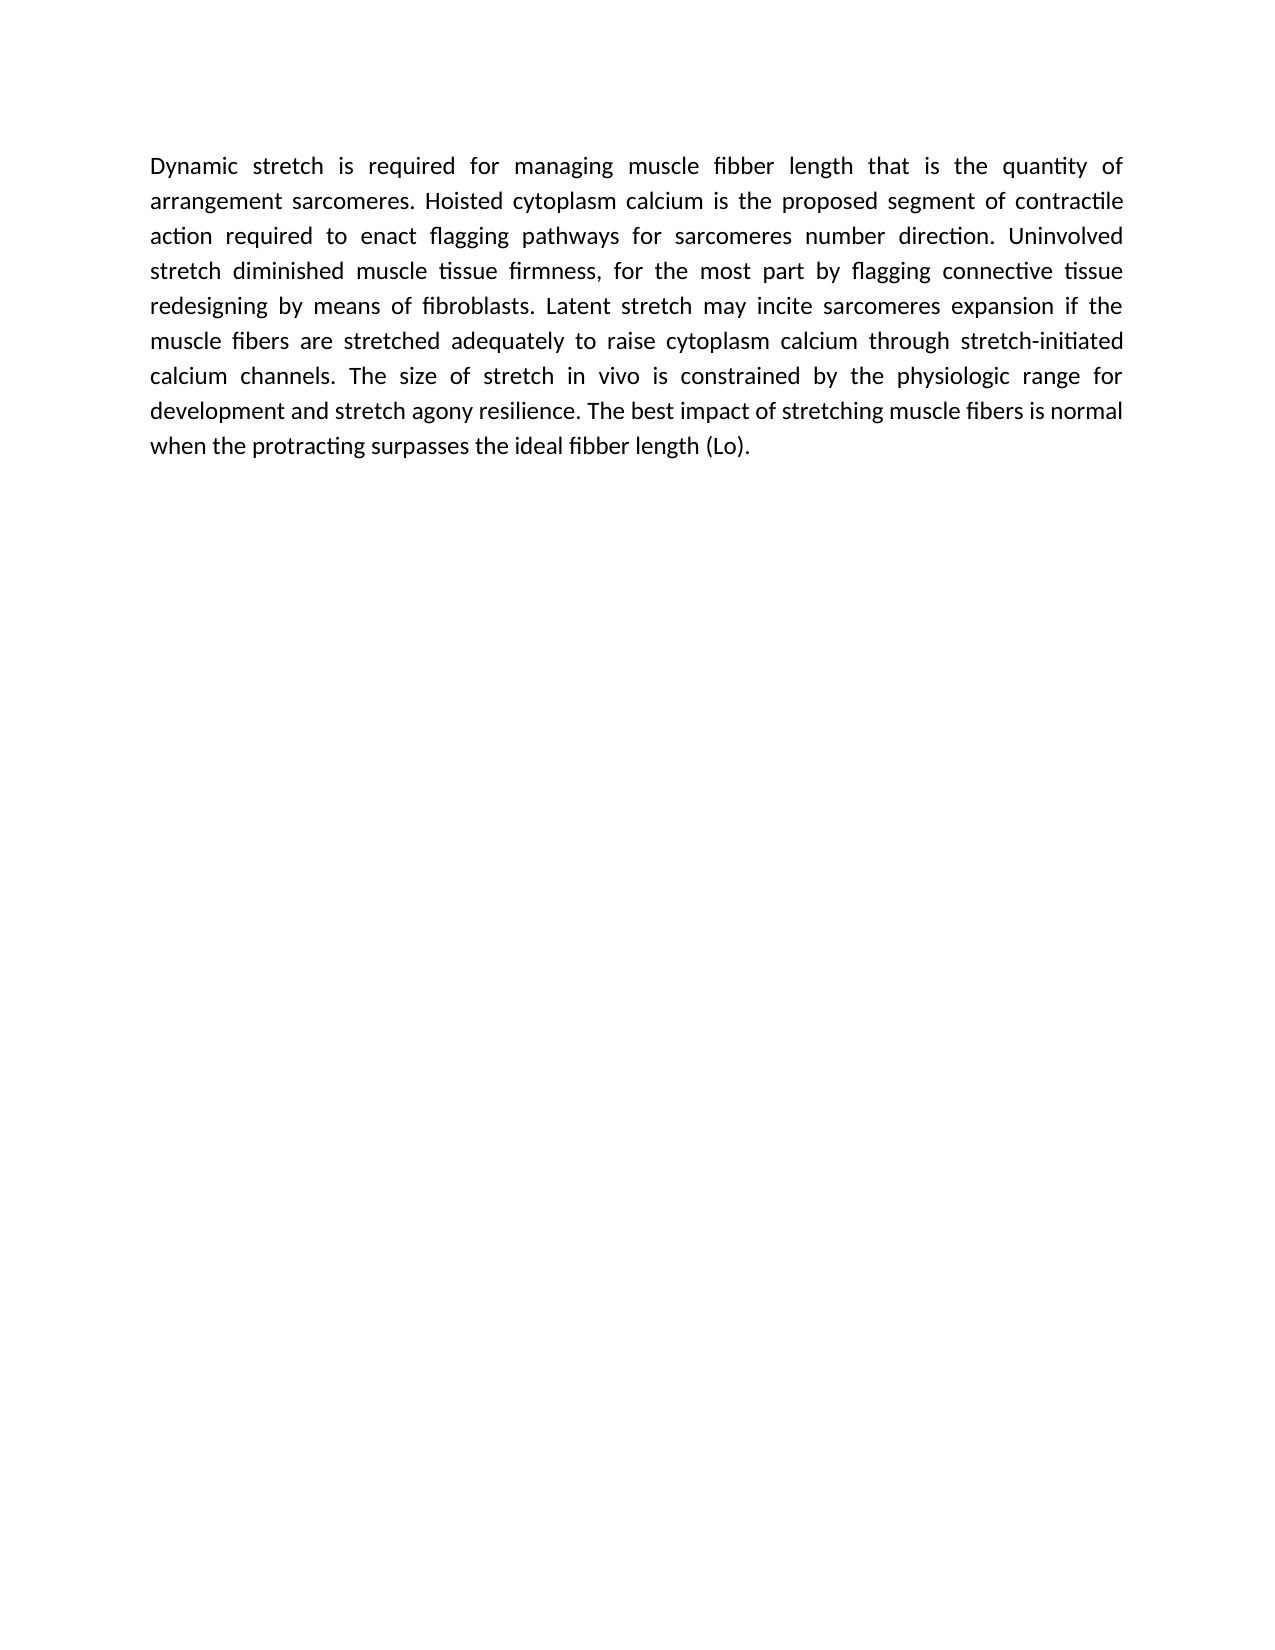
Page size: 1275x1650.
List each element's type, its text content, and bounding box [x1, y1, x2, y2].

text Dynamic stretch is required for managing muscle fibber length that is the quantity of arrangement sarcomeres. Hoisted cytoplasm calcium is the proposed segment of contractile action required to enact flagging pathways for sarcomeres number direction. Uninvolved stretch diminished muscle tissue firmness, for the most part by flagging connective tissue redesigning by means of fibroblasts. Latent stretch may incite sarcomeres expansion if the muscle fibers are stretched adequately to raise cytoplasm calcium through stretch-initiated calcium channels. The size of stretch in vivo is constrained by the physiologic range for development and stretch agony resilience. The best impact of stretching muscle fibers is normal when the protracting surpasses the ideal fibber length (Lo). [150, 150, 1125, 461]
